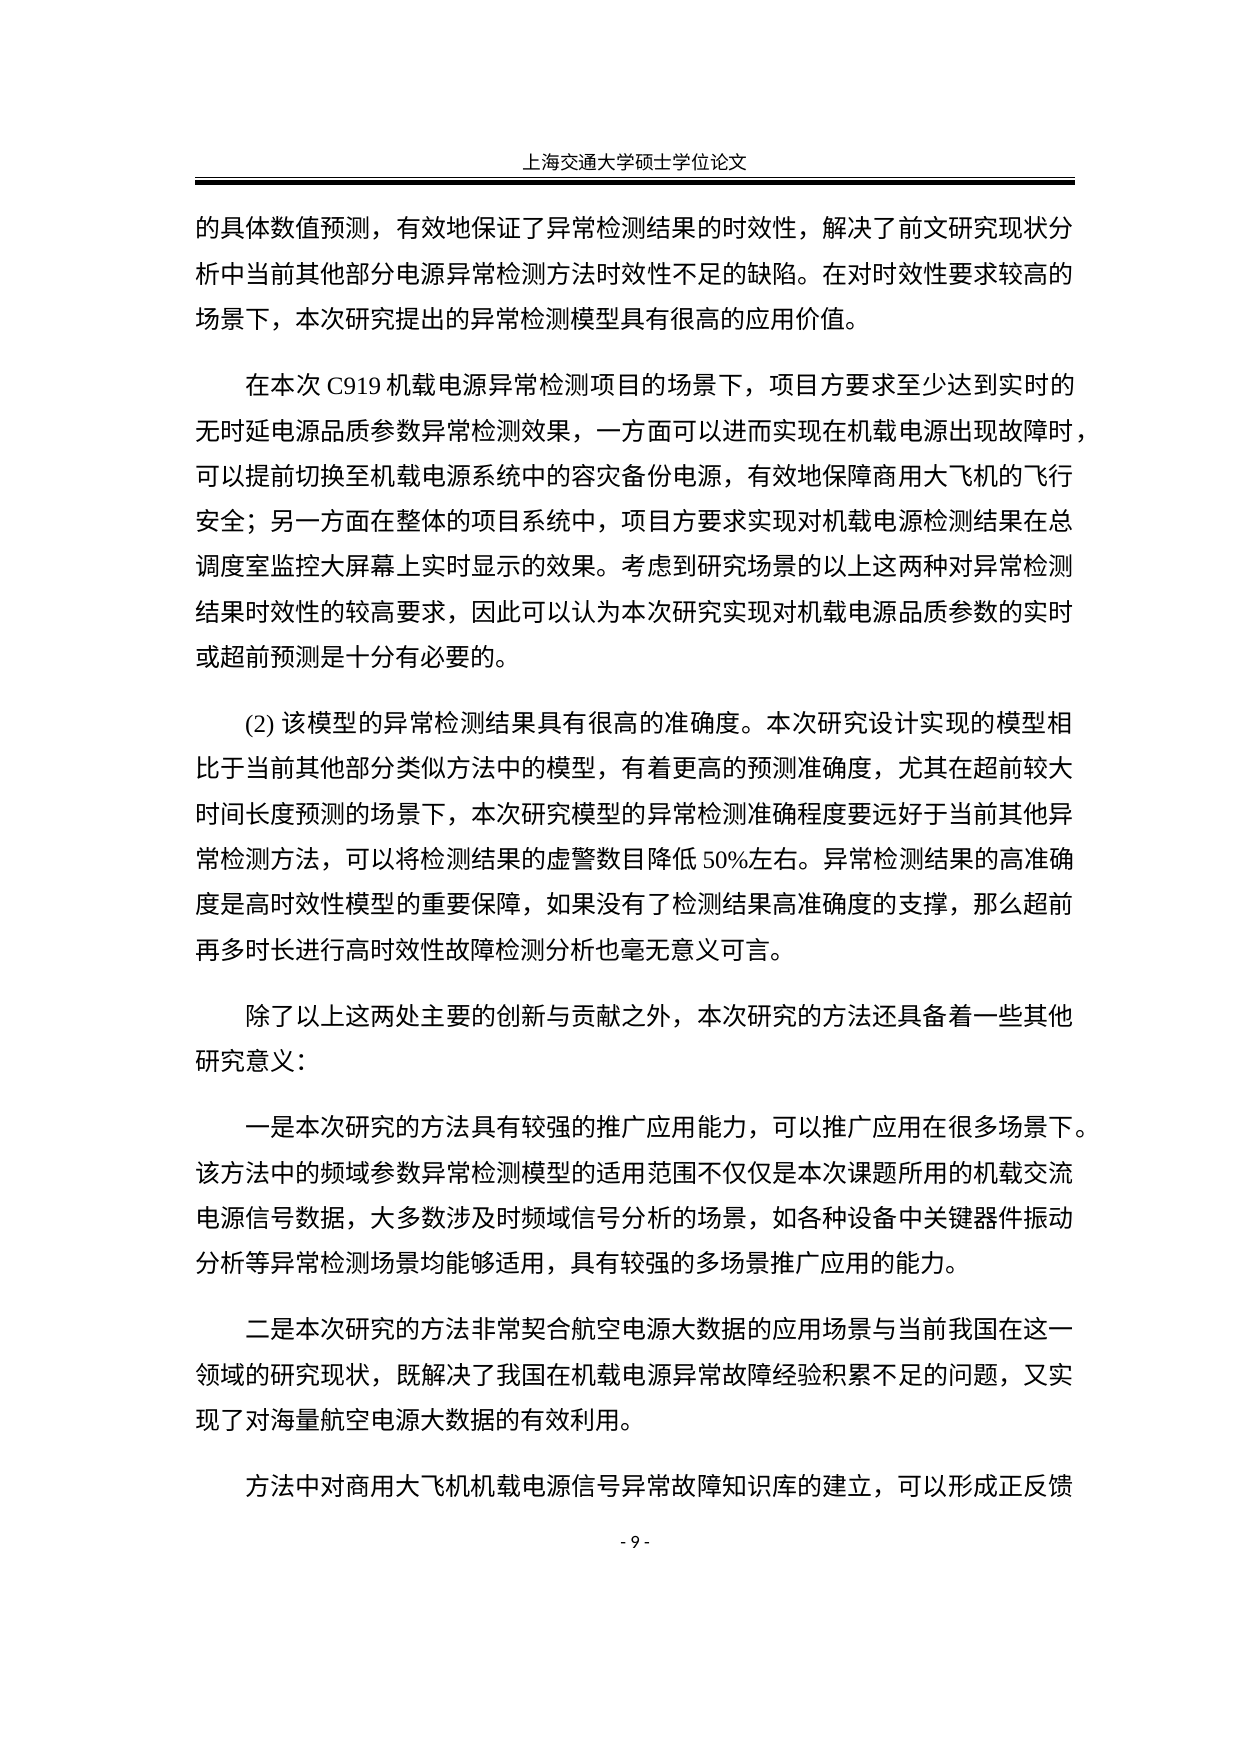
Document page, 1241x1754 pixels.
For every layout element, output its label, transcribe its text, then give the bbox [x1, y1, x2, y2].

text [195, 209, 1075, 336]
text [195, 1467, 1075, 1503]
text (2) 该模型的异常检测结果具有很高的准确度。本次研究设计实现的模型相比于当前其他部分类似方法中的模型，有着更高的预测准确度，尤其在超前较大时间长度预测的场景下，本次研究模型的异常检测准确程度要远好于当前其他异常检测方法，可以将检测结果的虚警数目降低50%左右。异常检测结果的高准确度是高时效性模型的重要保障，如果没有了检测结果高准确度的支撑，那么超前再多时长进行高时效性故障检测分析也毫无意义可言。 [195, 704, 1075, 966]
text 除了以上这两处主要的创新与贡献之外，本次研究的方法还具备着一些其他研究意义： [195, 996, 1075, 1078]
text 一是本次研究的方法具有较强的推广应用能力，可以推广应用在很多场景下。该方法中的频域参数异常检测模型的适用范围不仅仅是本次课题所用的机载交流电源信号数据，大多数涉及时频域信号分析的场景，如各种设备中关键器件振动分析等异常检测场景均能够适用，具有较强的多场景推广应用的能力。 [195, 1108, 1075, 1280]
text 二是本次研究的方法非常契合航空电源大数据的应用场景与当前我国在这一领域的研究现状，既解决了我国在机载电源异常故障经验积累不足的问题，又实现了对海量航空电源大数据的有效利用。 [195, 1310, 1075, 1437]
text 在本次C919机载电源异常检测项目的场景下，项目方要求至少达到实时的无时延电源品质参数异常检测效果，一方面可以进而实现在机载电源出现故障时，可以提前切换至机载电源系统中的容灾备份电源，有效地保障商用大飞机的飞行安全；另一方面在整体的项目系统中，项目方要求实现对机载电源检测结果在总调度室监控大屏幕上实时显示的效果。考虑到研究场景的以上这两种对异常检测结果时效性的较高要求，因此可以认为本次研究实现对机载电源品质参数的实时或超前预测是十分有必要的。 [195, 366, 1075, 674]
